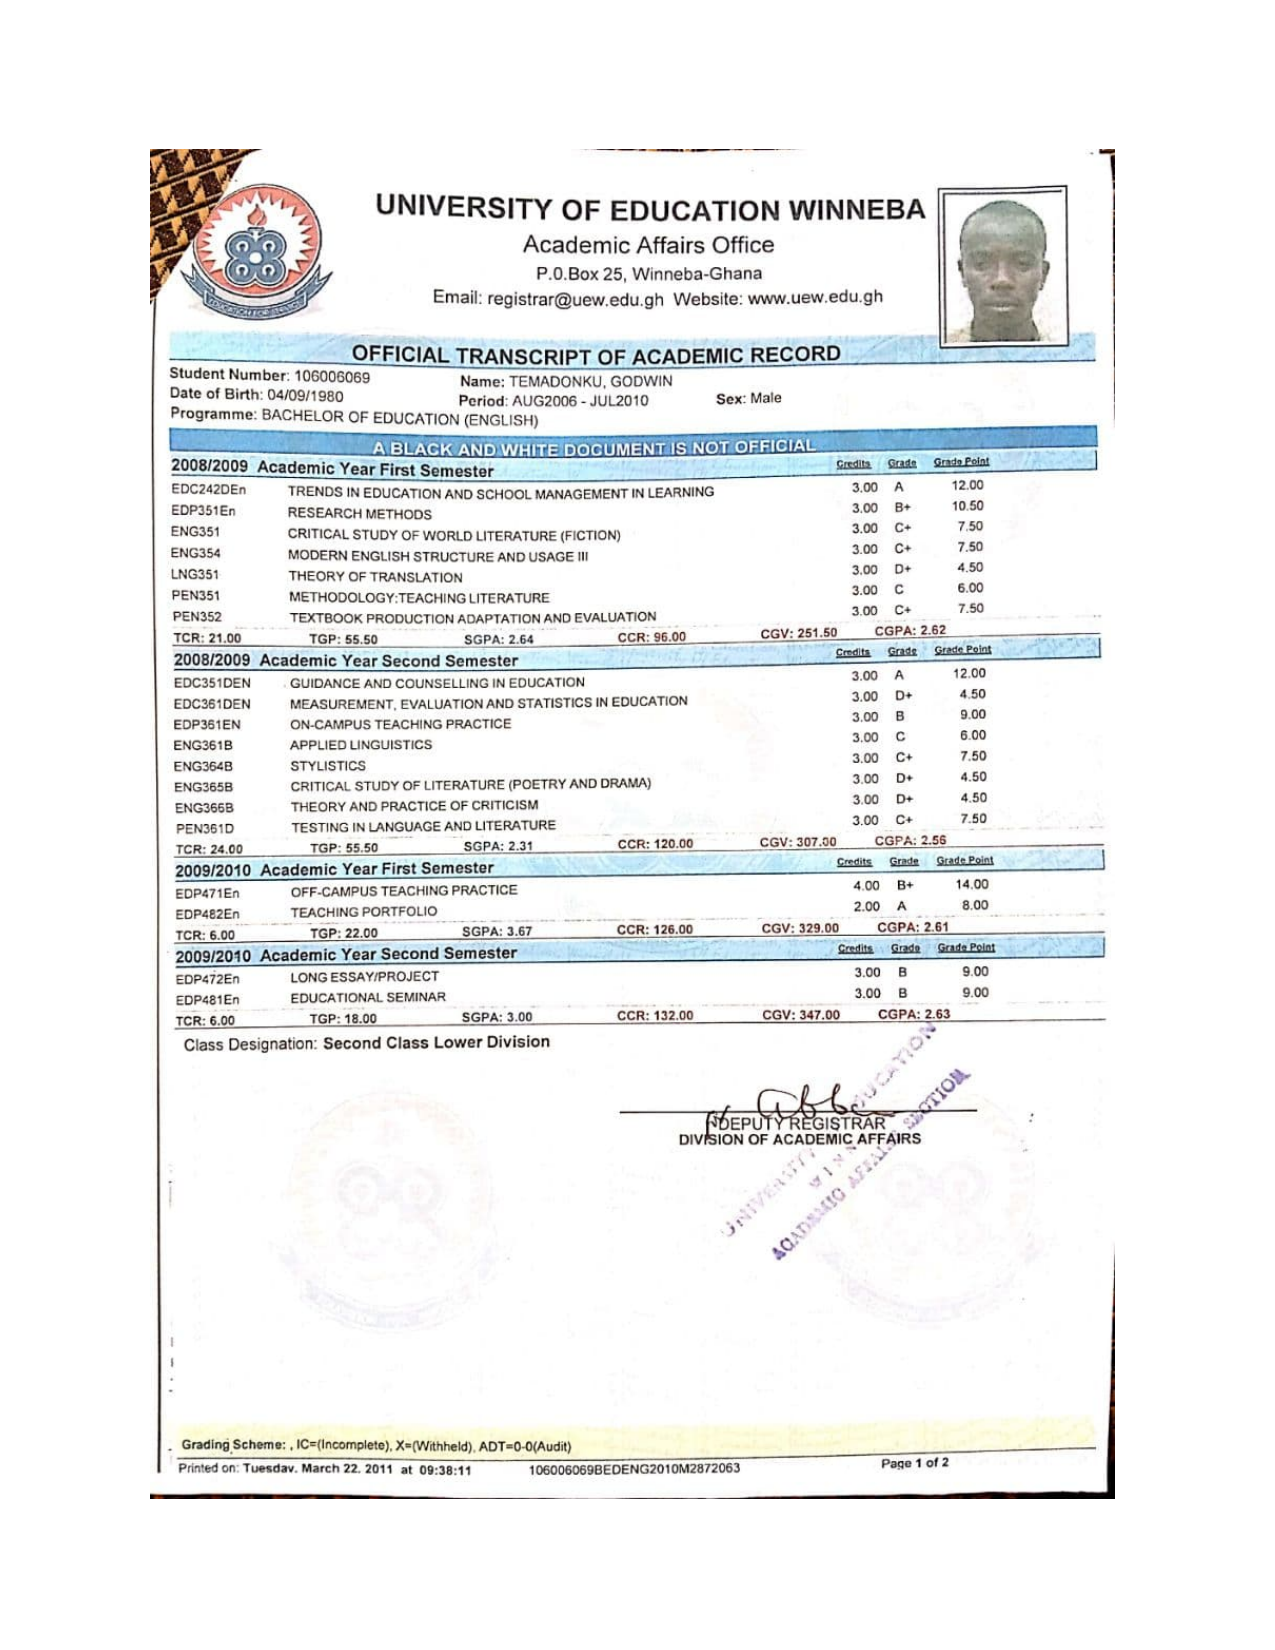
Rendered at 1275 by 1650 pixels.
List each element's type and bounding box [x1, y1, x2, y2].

picture [150, 149, 1115, 1499]
